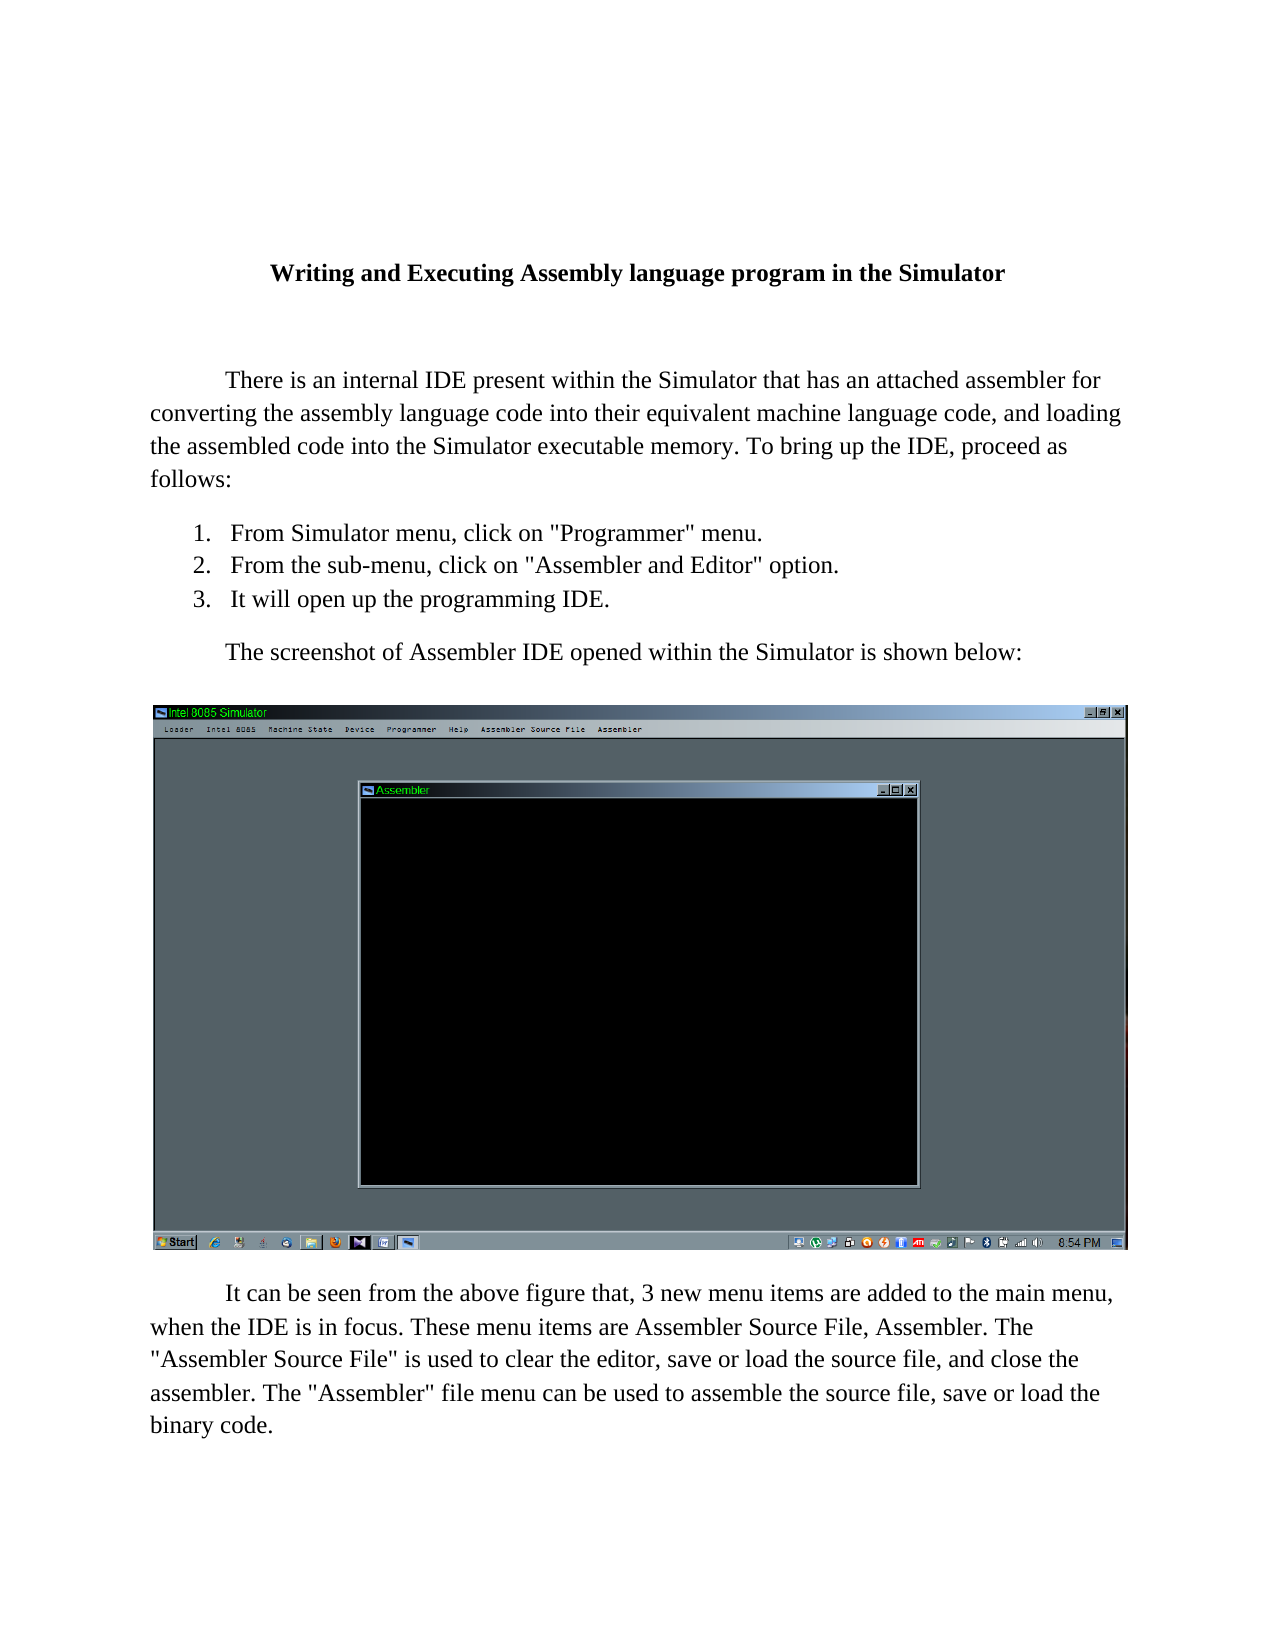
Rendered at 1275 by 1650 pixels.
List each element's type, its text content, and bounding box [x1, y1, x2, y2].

text The screenshot of Assembler IDE opened within the Simulator is shown below: [150, 637, 1125, 666]
list It will open up the programming IDE. [193, 584, 1125, 612]
picture [153, 705, 1128, 1250]
list From the sub-menu, click on "Assembler and Editor" option. [193, 551, 1125, 579]
list From Simulator menu, click on "Programmer" menu. [193, 518, 1125, 546]
text Writing and Executing Assembly language program in the Simulator [150, 258, 1125, 286]
text There is an internal IDE present within the Simulator that has an attached assembler for converting the assembly language code into their equivalent machine language code, and loading the assembled code into the Simulator executable memory. To bring up the IDE, proceed as follows: [150, 365, 1125, 492]
